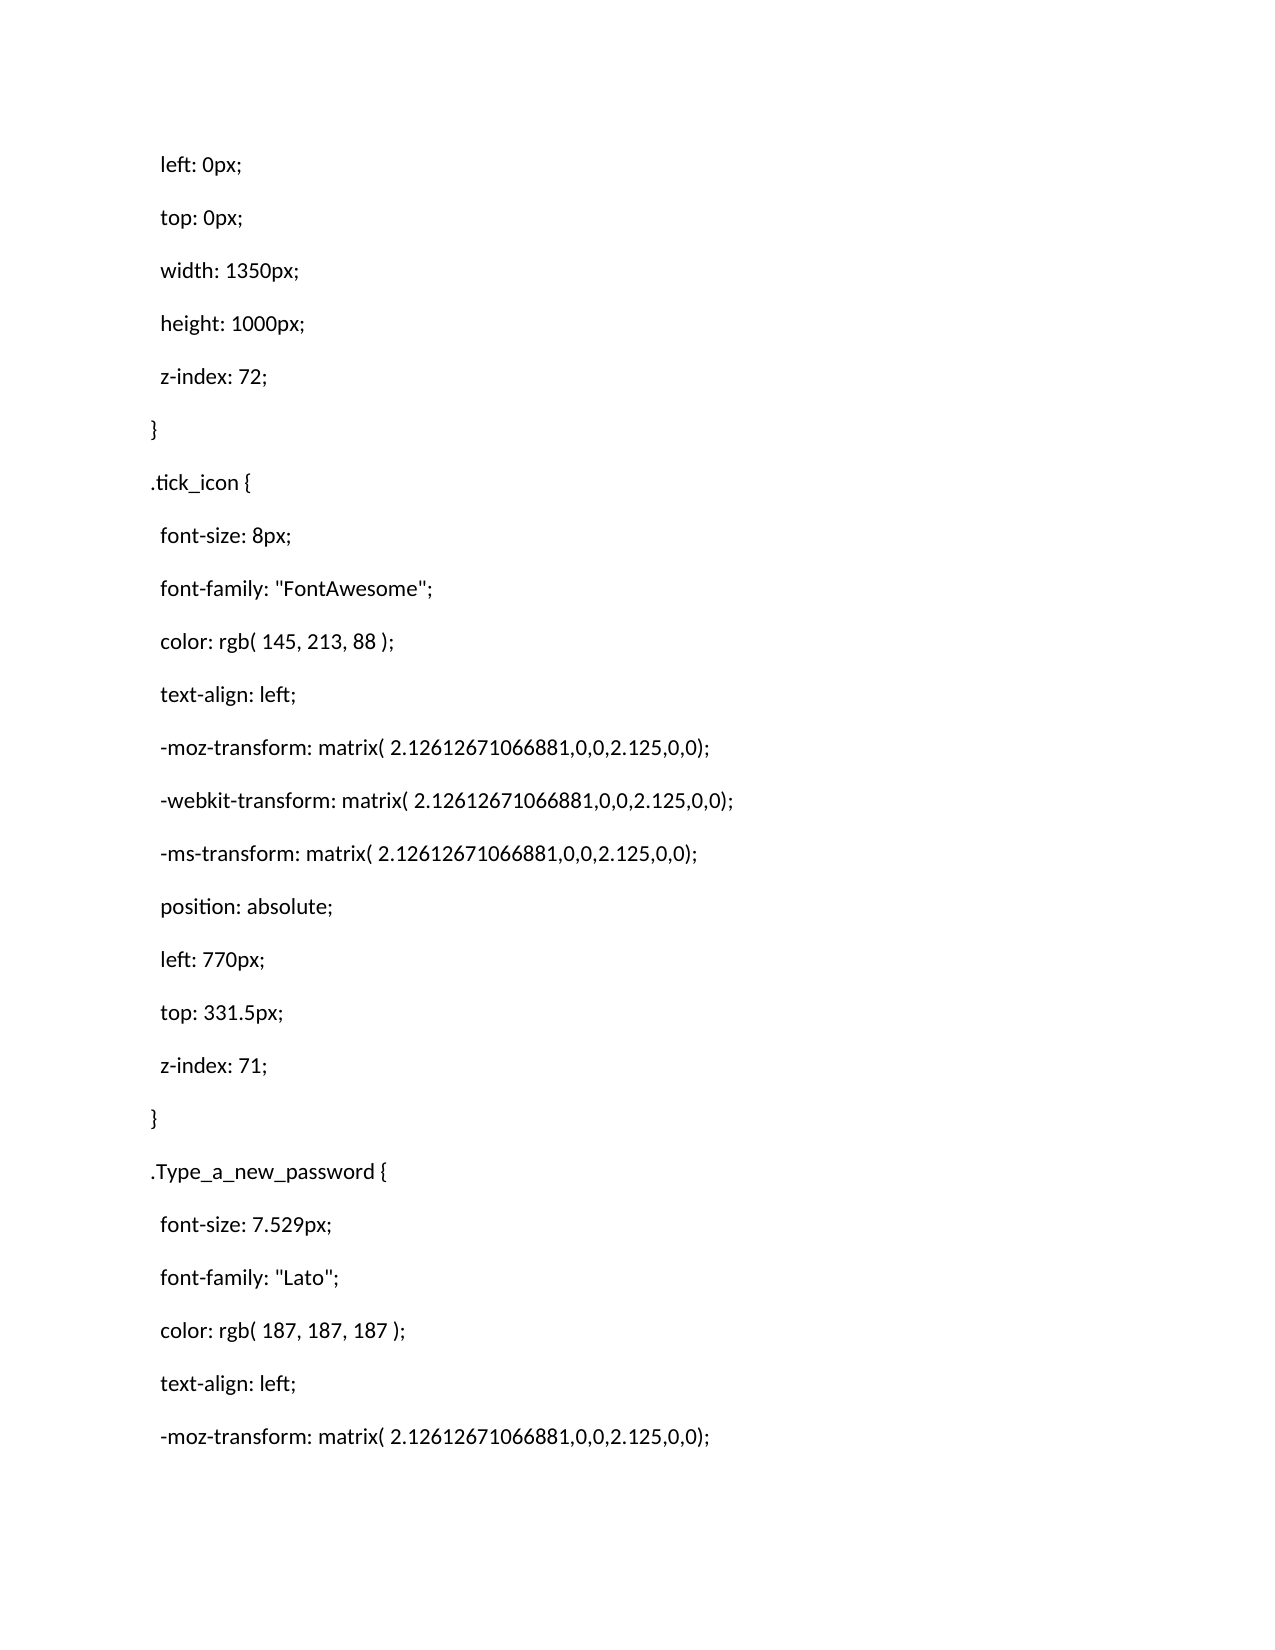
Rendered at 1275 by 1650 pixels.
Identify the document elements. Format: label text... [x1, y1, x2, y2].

text text-align: left; [150, 680, 1125, 708]
text } [150, 415, 1125, 443]
text left: 770px; [150, 945, 1125, 973]
text -moz-transform: matrix( 2.12612671066881,0,0,2.125,0,0); [150, 733, 1125, 761]
text position: absolute; [150, 892, 1125, 920]
text top: 331.5px; [150, 998, 1125, 1026]
text left: 0px; [150, 150, 1125, 178]
text z-index: 71; [150, 1051, 1125, 1079]
text -ms-transform: matrix( 2.12612671066881,0,0,2.125,0,0); [150, 839, 1125, 867]
text } [150, 1104, 1125, 1132]
text font-size: 7.529px; [150, 1210, 1125, 1238]
text font-size: 8px; [150, 521, 1125, 549]
text height: 1000px; [150, 309, 1125, 337]
text text-align: left; [150, 1369, 1125, 1397]
text -webkit-transform: matrix( 2.12612671066881,0,0,2.125,0,0); [150, 786, 1125, 814]
text font-family: "Lato"; [150, 1263, 1125, 1291]
text -moz-transform: matrix( 2.12612671066881,0,0,2.125,0,0); [150, 1422, 1125, 1451]
text color: rgb( 145, 213, 88 ); [150, 627, 1125, 655]
text .Type_a_new_password { [150, 1157, 1125, 1185]
text color: rgb( 187, 187, 187 ); [150, 1316, 1125, 1344]
text width: 1350px; [150, 256, 1125, 284]
text font-family: "FontAwesome"; [150, 574, 1125, 602]
text top: 0px; [150, 203, 1125, 231]
text .tick_icon { [150, 468, 1125, 496]
text z-index: 72; [150, 362, 1125, 390]
